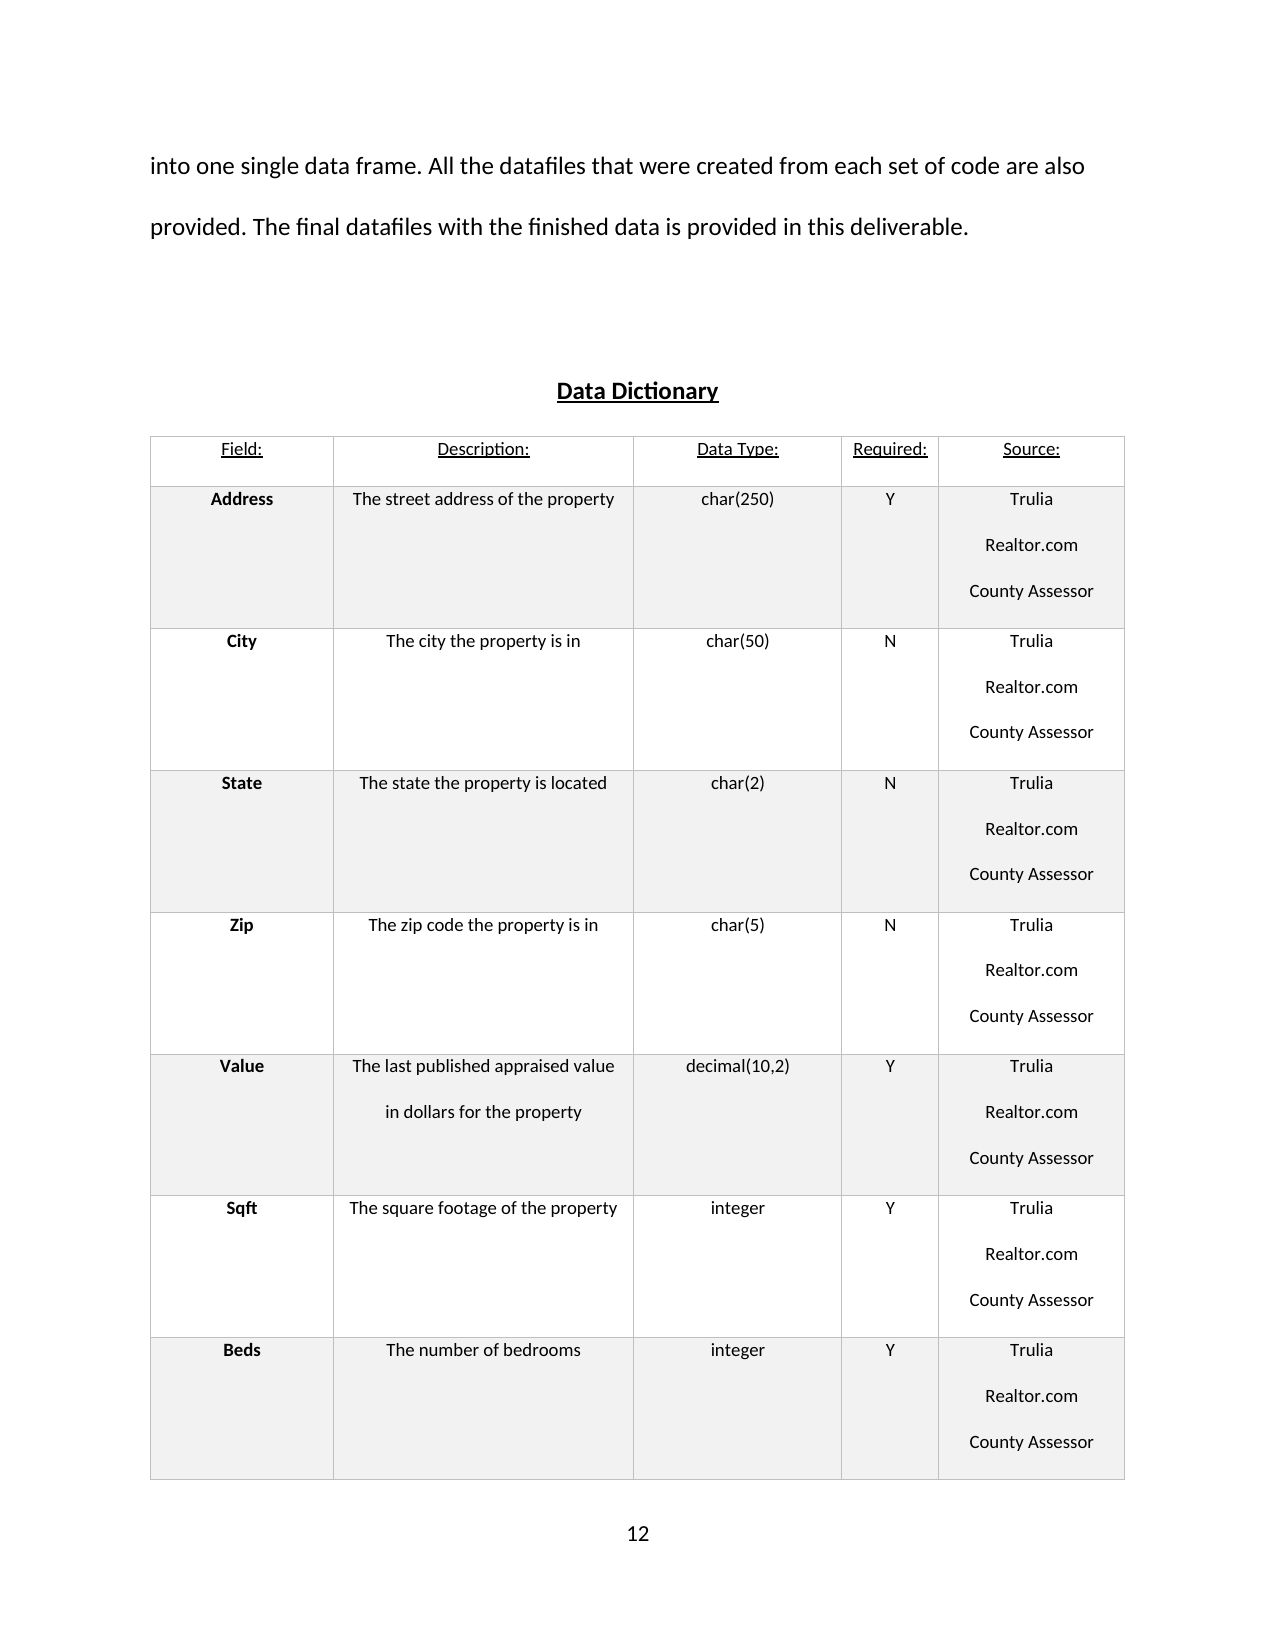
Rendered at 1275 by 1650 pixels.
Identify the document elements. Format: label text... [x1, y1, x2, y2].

table_header Field: [151, 437, 333, 486]
table_cell The last published appraised value in dollars for the property [334, 1055, 633, 1195]
table_cell The square footage of the property [334, 1196, 633, 1337]
table_cell char(5) [634, 913, 841, 1053]
table_cell Address [151, 487, 333, 628]
table_cell Trulia Realtor.com County Assessor [939, 1338, 1124, 1479]
table_header Description: [334, 437, 633, 486]
table_cell The city the property is in [334, 629, 633, 770]
table_cell Value [151, 1055, 333, 1195]
table_cell Y [842, 1055, 938, 1195]
table_cell Zip [151, 913, 333, 1053]
table_cell Trulia Realtor.com County Assessor [939, 771, 1124, 912]
table_cell N [842, 629, 938, 770]
table_cell Y [842, 1196, 938, 1337]
table_cell State [151, 771, 333, 912]
table_cell integer [634, 1338, 841, 1479]
table_header Source: [939, 437, 1124, 486]
table_header Data Type: [634, 437, 841, 486]
table_cell Trulia Realtor.com County Assessor [939, 487, 1124, 628]
table_cell Trulia Realtor.com County Assessor [939, 1055, 1124, 1195]
table_cell N [842, 771, 938, 912]
table_cell Sqft [151, 1196, 333, 1337]
table_cell Trulia Realtor.com County Assessor [939, 913, 1124, 1053]
table_cell The zip code the property is in [334, 913, 633, 1053]
table_cell Y [842, 487, 938, 628]
table_cell N [842, 913, 938, 1053]
table_cell The number of bedrooms [334, 1338, 633, 1479]
table_cell Y [842, 1338, 938, 1479]
table_cell integer [634, 1196, 841, 1337]
table_cell City [151, 629, 333, 770]
table_cell decimal(10,2) [634, 1055, 841, 1195]
table_cell Trulia Realtor.com County Assessor [939, 1196, 1124, 1337]
subtitle Data Dictionary [150, 375, 1125, 405]
table_cell char(2) [634, 771, 841, 912]
table_cell char(50) [634, 629, 841, 770]
table_header Required: [842, 437, 938, 486]
table_cell Trulia Realtor.com County Assessor [939, 629, 1124, 770]
table_cell char(250) [634, 487, 841, 628]
table_cell Beds [151, 1338, 333, 1479]
table_cell The street address of the property [334, 487, 633, 628]
table_cell The state the property is located [334, 771, 633, 912]
